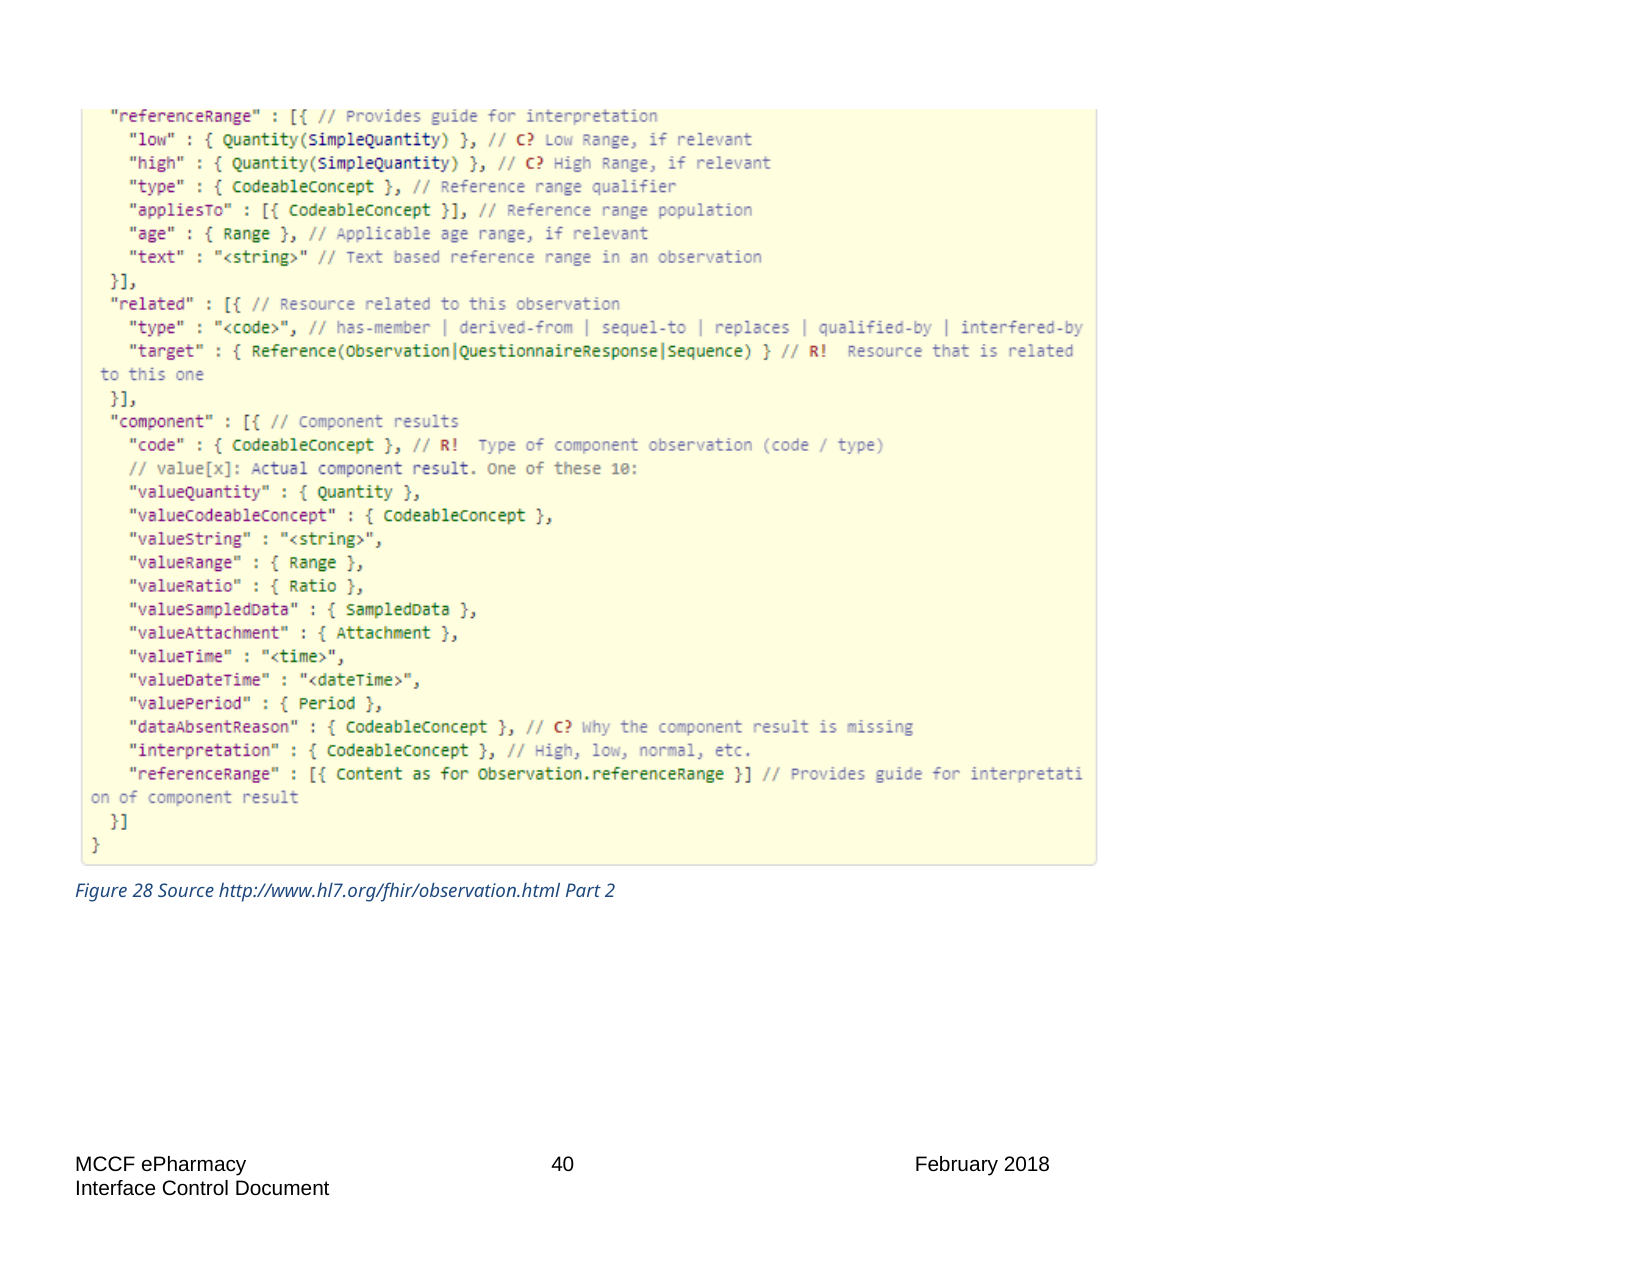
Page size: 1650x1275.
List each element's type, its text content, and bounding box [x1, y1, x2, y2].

picture [75, 109, 1107, 866]
text Figure Source http://www.hl7.org/fhir/observation.html Part 2 [75, 878, 1575, 903]
